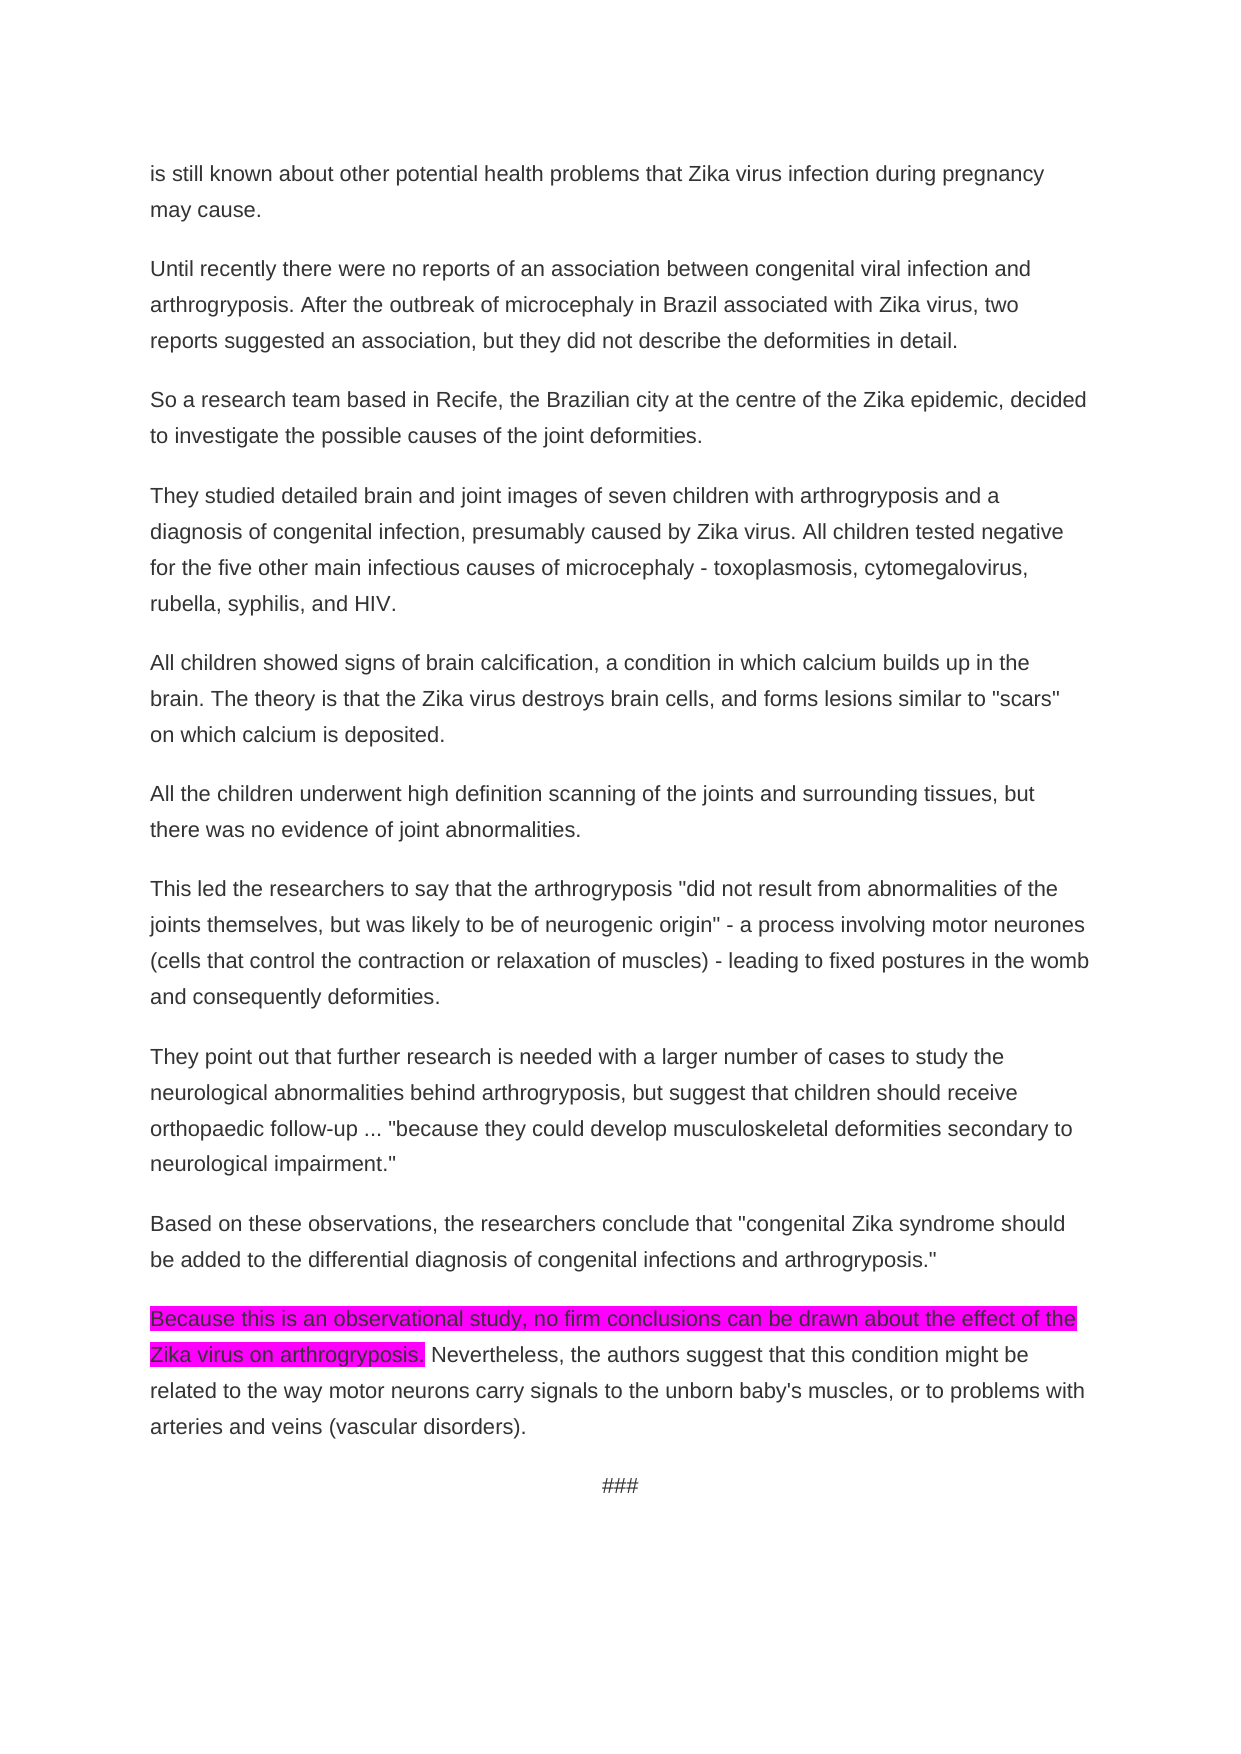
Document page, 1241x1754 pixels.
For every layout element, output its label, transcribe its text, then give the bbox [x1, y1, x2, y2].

text This led the researchers to say that the arthrogryposis "did not result from abnormalities of the joints themselves, but was likely to be of neurogenic origin" - a process involving motor neurones (cells that control the contraction or relaxation of muscles) - leading to fixed postures in the womb and consequently deformities. [150, 866, 1090, 1009]
text Based on these observations, the researchers conclude that "congenital Zika syndrome should be added to the differential diagnosis of congenital infections and arthrogryposis." [150, 1200, 1090, 1272]
text All children showed signs of brain calcification, a condition in which calcium builds up in the brain. The theory is that the Zika virus destroys brain cells, and forms lesions similar to "scars" on which calcium is deposited. [150, 639, 1090, 747]
text They studied detailed brain and joint images of seven children with arthrogryposis and a diagnosis of congenital infection, presumably caused by Zika virus. All children tested negative for the five other main infectious causes of microcephaly - toxoplasmosis, cytomegalovirus, rubella, syphilis, and HIV. [150, 472, 1090, 616]
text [150, 150, 1090, 222]
text Until recently there were no reports of an association between congenital viral infection and arthrogryposis. After the outbreak of microcephaly in Brazil associated with Zika virus, two reports suggested an association, but they did not describe the deformities in detail. [150, 245, 1090, 353]
text They point out that further research is needed with a larger number of cases to study the neurological abnormalities behind arthrogryposis, but suggest that children should receive orthopaedic follow-up ... "because they could develop musculoskeletal deformities secondary to neurological impairment." [150, 1033, 1090, 1177]
text All the children underwent high definition scanning of the joints and surrounding tissues, but there was no evidence of joint abnormalities. [150, 770, 1090, 842]
text ### [150, 1462, 1090, 1498]
text So a research team based in Recife, the Brazilian city at the centre of the Zika epidemic, decided to investigate the possible causes of the joint deformities. [150, 377, 1090, 448]
text Because this is an observational study, no firm conclusions can be drawn about the effect of the Zika virus on arthrogryposis. Nevertheless, the authors suggest that this condition might be related to the way motor neurons carry signals to the unborn baby's muscles, or to problems with arteries and veins (vascular disorders). [150, 1295, 1090, 1439]
